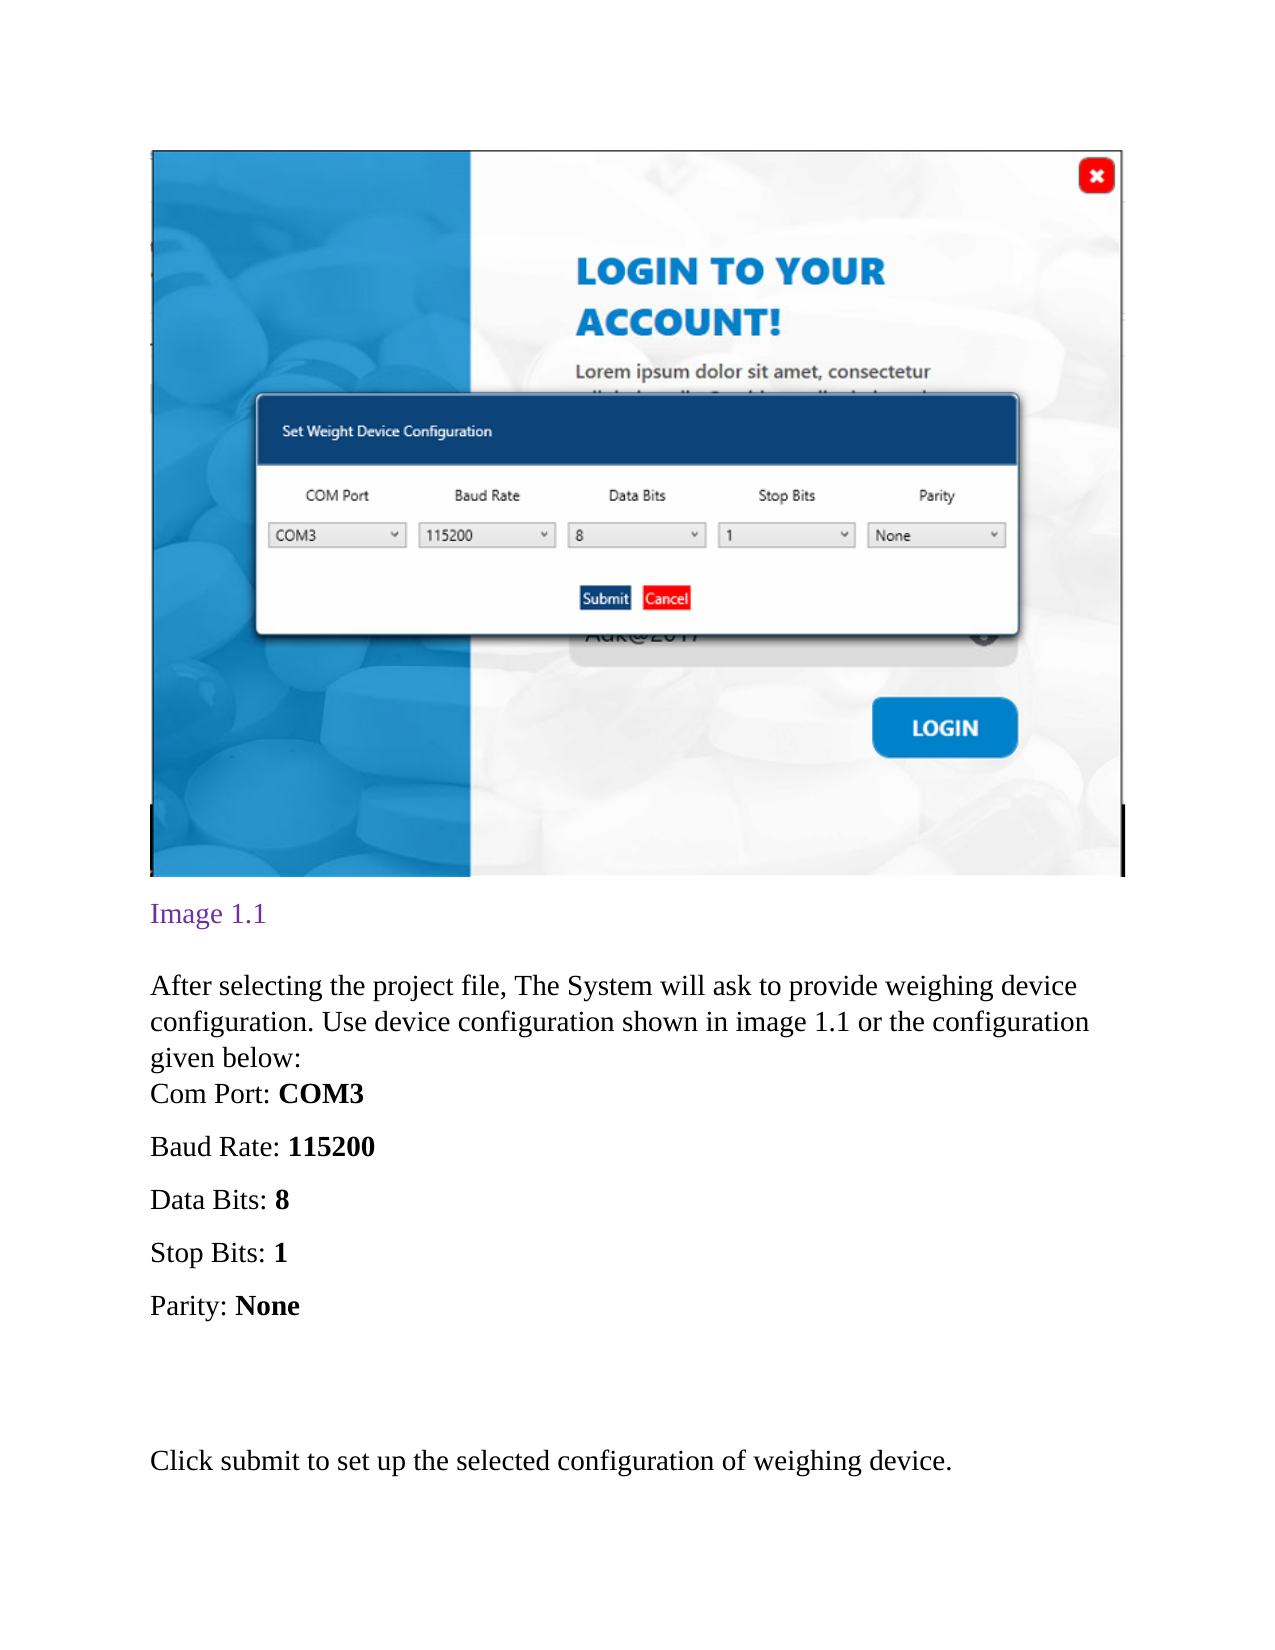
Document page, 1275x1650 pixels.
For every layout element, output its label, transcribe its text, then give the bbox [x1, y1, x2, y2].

text Click submit to set up the selected configuration of weighing device. [150, 1406, 1125, 1476]
text Baud Rate: 115200 [150, 1129, 1125, 1163]
text Parity: None [150, 1288, 1125, 1388]
text Stop Bits: 1 [150, 1235, 1125, 1268]
text Data Bits: 8 [150, 1182, 1125, 1216]
picture [150, 150, 1125, 877]
text Image 1.1 After selecting the project file, The System will ask to provide weighing device configuration. Use device configuration shown in image 1.1 or the configuration given below: Com Port: COM3 [150, 896, 1125, 1110]
